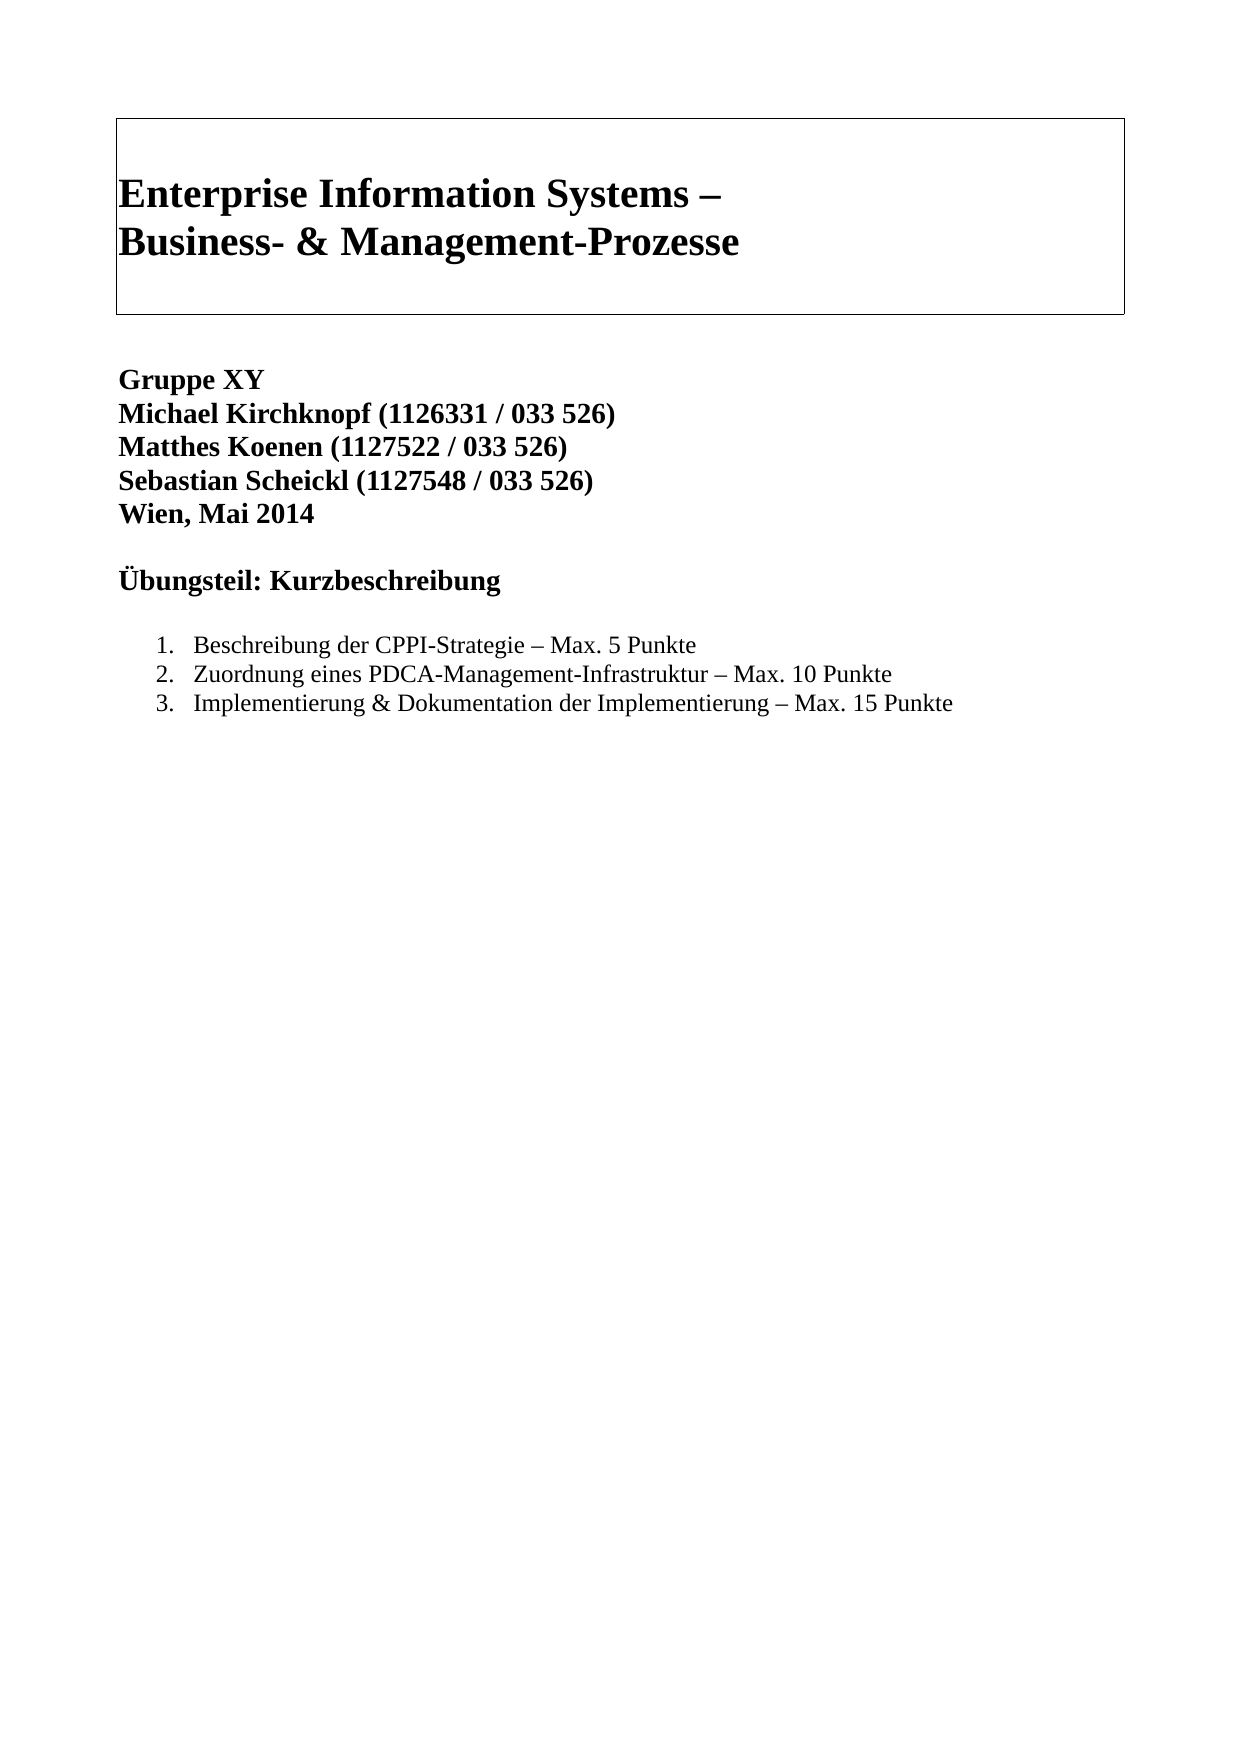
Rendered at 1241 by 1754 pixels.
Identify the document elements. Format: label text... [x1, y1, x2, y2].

text Wien, Mai 2014 [118, 496, 1122, 530]
list Zuordnung eines PDCA-Management-Infrastruktur – Max. 10 Punkte [156, 659, 1122, 688]
text Matthes Koenen (1127522 / 033 526) [118, 429, 1122, 463]
list Implementierung & Dokumentation der Implementierung – Max. 15 Punkte [156, 688, 1122, 717]
text Enterprise Information Systems – [118, 168, 1122, 216]
text Michael Kirchknopf (1126331 / 033 526) [118, 396, 1122, 429]
text Business- & Management-Prozesse [118, 216, 1122, 264]
text Sebastian Scheickl (1127548 / 033 526) [118, 463, 1122, 496]
list Beschreibung der CPPI-Strategie – Max. 5 Punkte [156, 631, 1122, 659]
text Gruppe XY [118, 362, 1122, 396]
text Übungsteil: Kurzbeschreibung [118, 563, 1122, 597]
